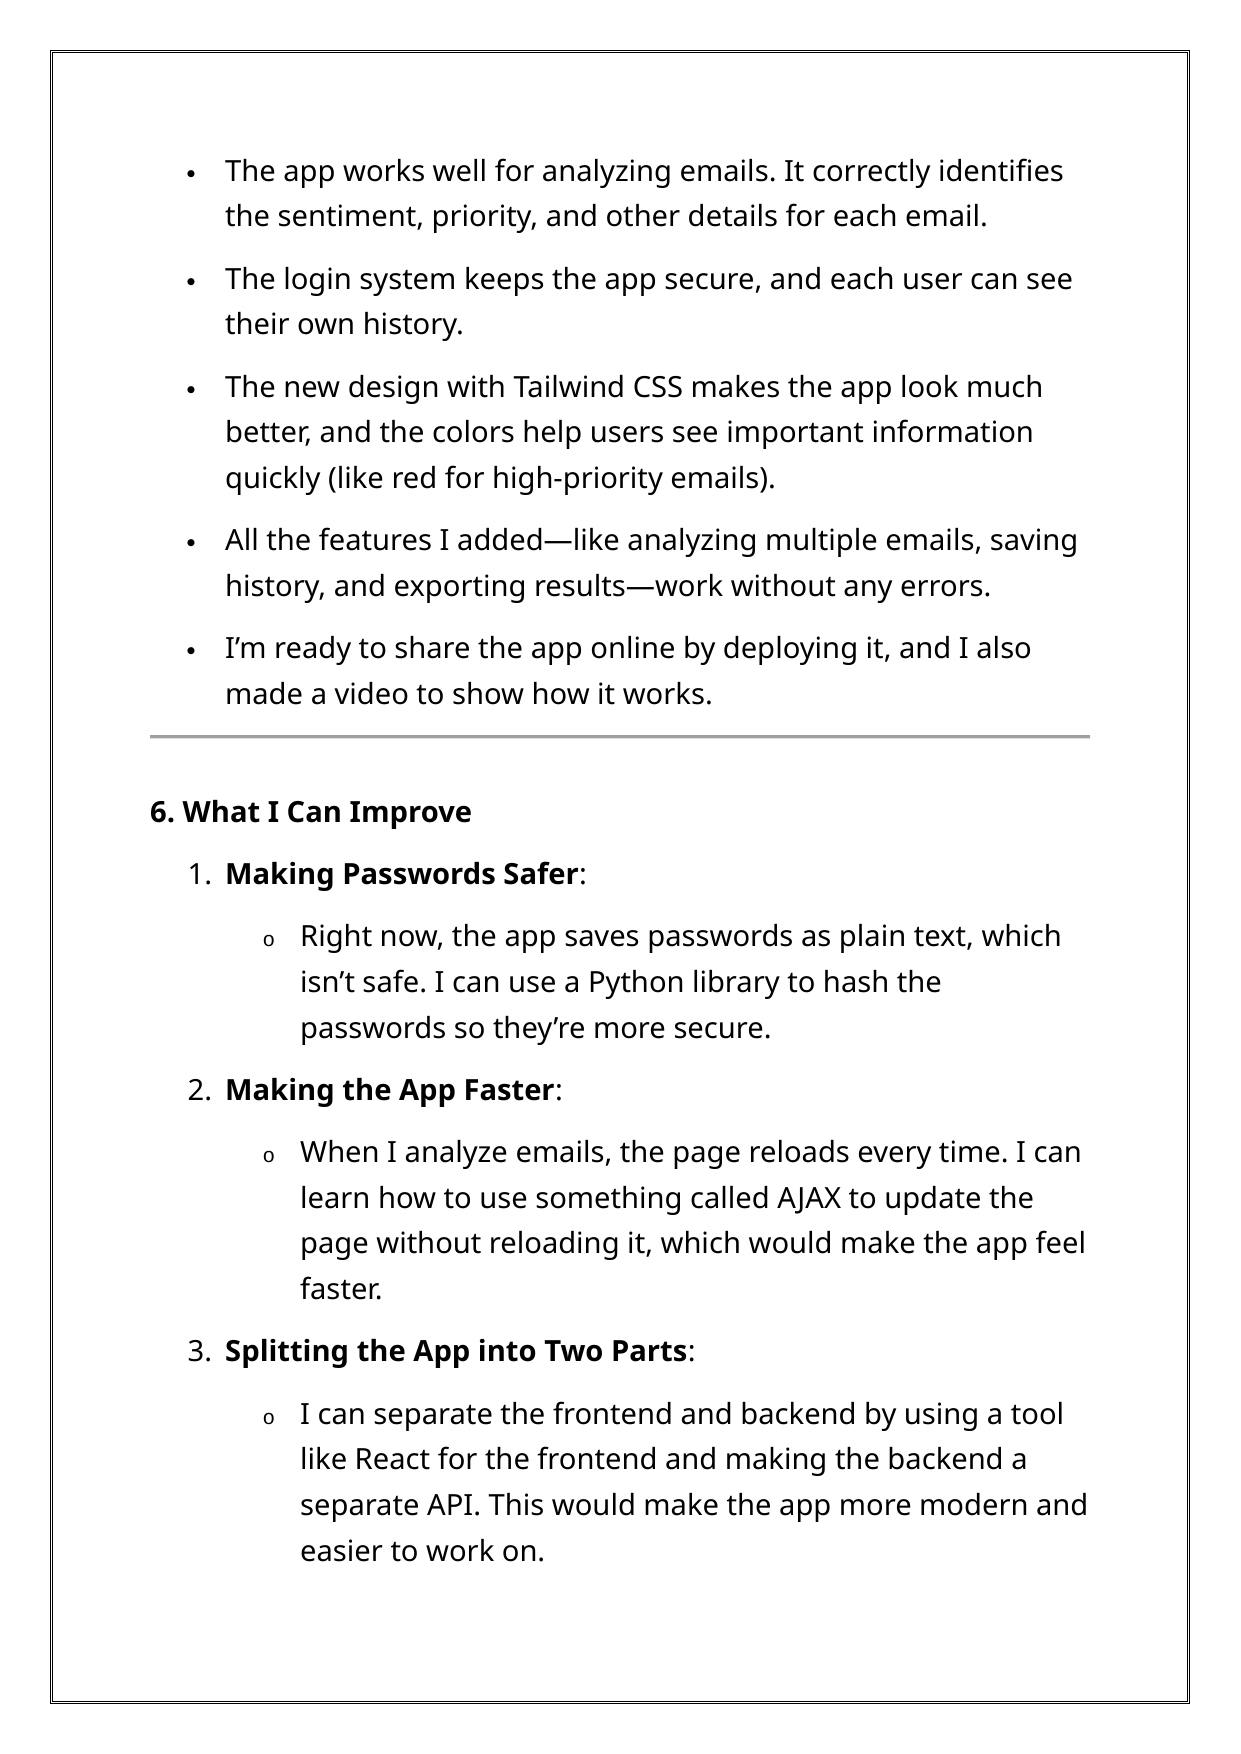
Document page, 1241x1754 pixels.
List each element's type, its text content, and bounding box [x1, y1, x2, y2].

text 6. What I Can Improve [150, 791, 1090, 831]
list The app works well for analyzing emails. It correctly identifies the sentiment, priority, and other details for each email. [187, 150, 1090, 235]
list The login system keeps the app secure, and each user can see their own history. [187, 258, 1090, 343]
list Right now, the app saves passwords as plain text, which isn’t safe. I can use a Python library to hash the passwords so they’re more secure. [262, 916, 1090, 1047]
list I can separate the frontend and backend by using a tool like React for the frontend and making the backend a separate API. This would make the app more modern and easier to work on. [262, 1393, 1090, 1569]
list When I analyze emails, the page reloads every time. I can learn how to use something called AJAX to update the page without reloading it, which would make the app feel faster. [262, 1131, 1090, 1308]
list Splitting the App into Two Parts: [187, 1331, 1090, 1370]
list I’m ready to share the app online by deploying it, and I also made a video to show how it works. [187, 627, 1090, 713]
list Making the App Faster: [187, 1069, 1090, 1109]
list The new design with Tailwind CSS makes the app look much better, and the colors help users see important information quickly (like red for high-priority emails). [187, 366, 1090, 497]
list All the features I added—like analyzing multiple emails, saving history, and exporting results—work without any errors. [187, 519, 1090, 605]
list Making Passwords Safer: [187, 853, 1090, 893]
